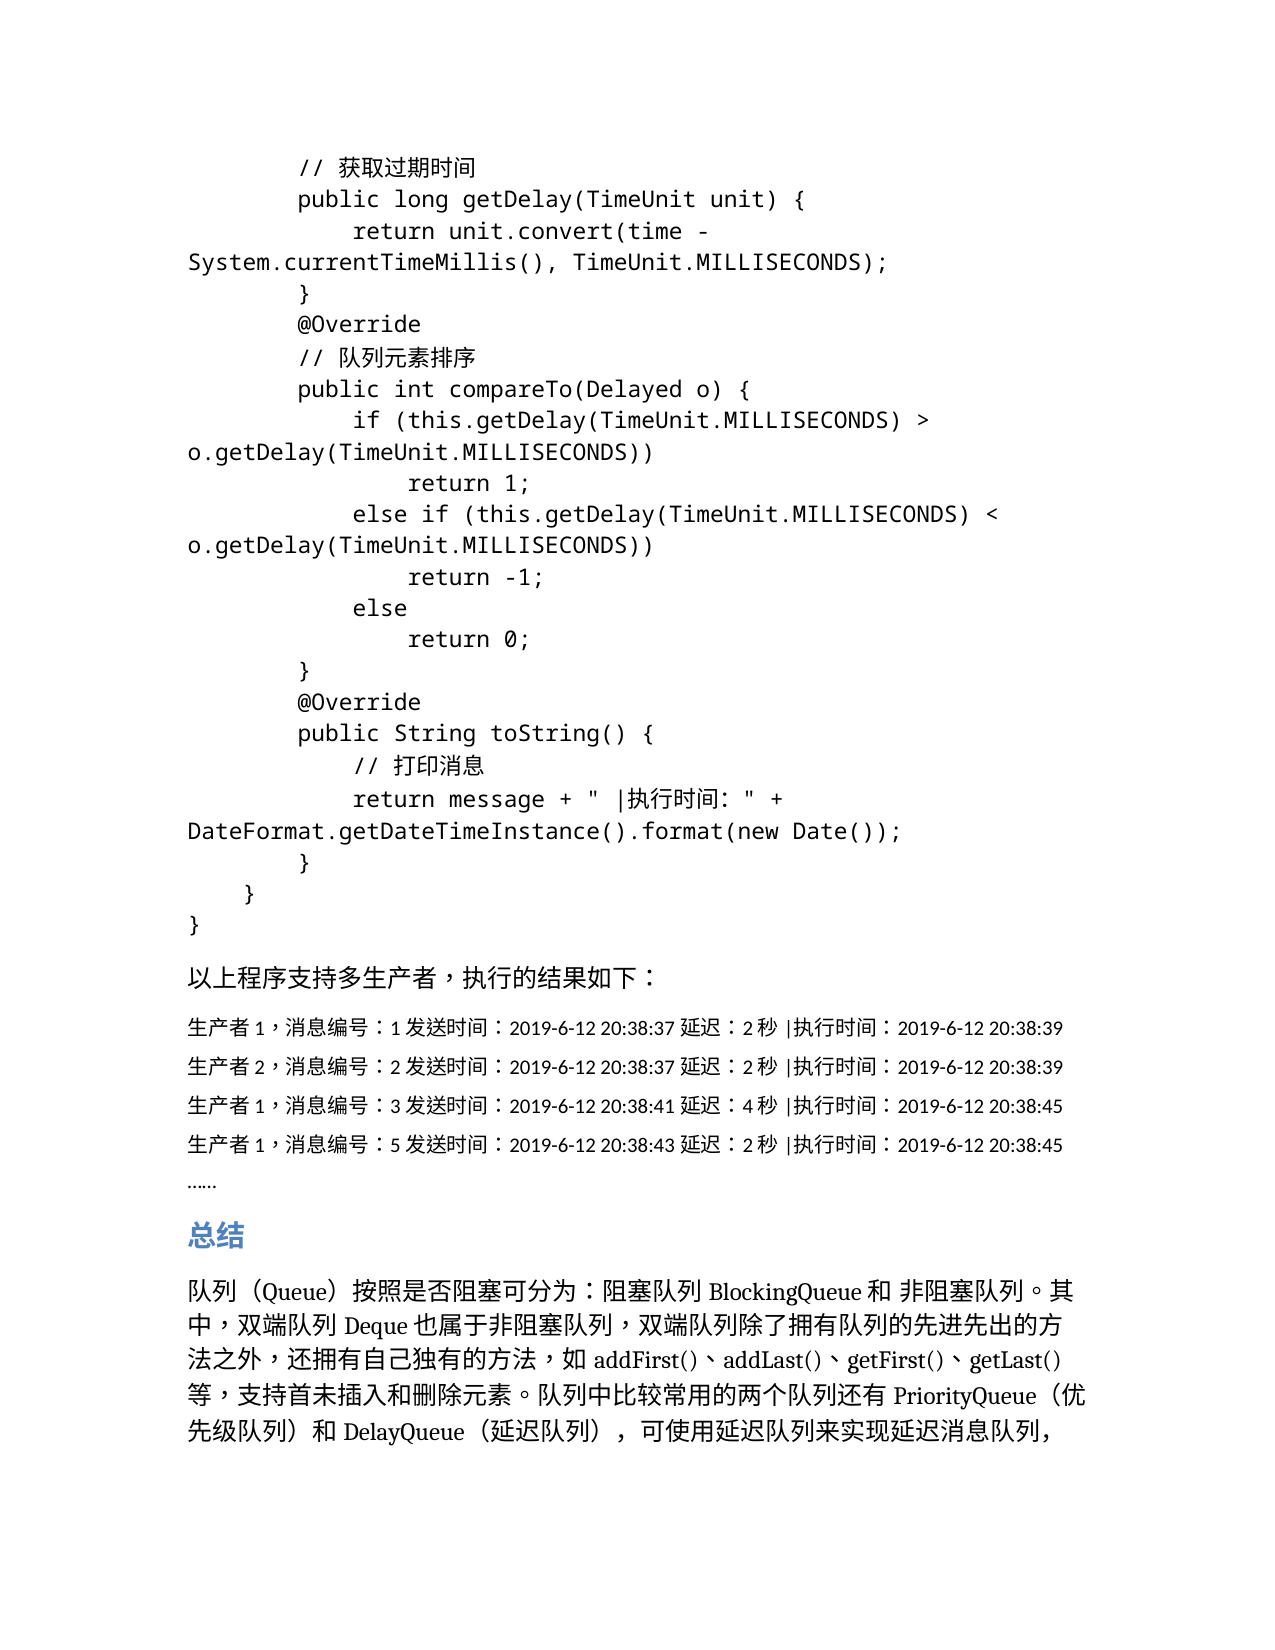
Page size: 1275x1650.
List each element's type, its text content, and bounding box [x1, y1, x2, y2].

text 生产者1，消息编号：3 发送时间：2019-6-12 20:38:41 延迟：4 秒 |执行时间：2019-6-12 20:38:45 [187, 1091, 1087, 1119]
text 生产者2，消息编号：2 发送时间：2019-6-12 20:38:37 延迟：2 秒 |执行时间：2019-6-12 20:38:39 [187, 1052, 1087, 1081]
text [187, 1273, 1087, 1448]
subtitle 总结 [187, 1215, 1087, 1254]
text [187, 150, 1087, 939]
text 以上程序支持多生产者，执行的结果如下： [187, 960, 1087, 994]
text …… [187, 1169, 1087, 1194]
text 生产者1，消息编号：1 发送时间：2019-6-12 20:38:37 延迟：2 秒 |执行时间：2019-6-12 20:38:39 [187, 1013, 1087, 1042]
text 生产者1，消息编号：5 发送时间：2019-6-12 20:38:43 延迟：2 秒 |执行时间：2019-6-12 20:38:45 [187, 1130, 1087, 1158]
